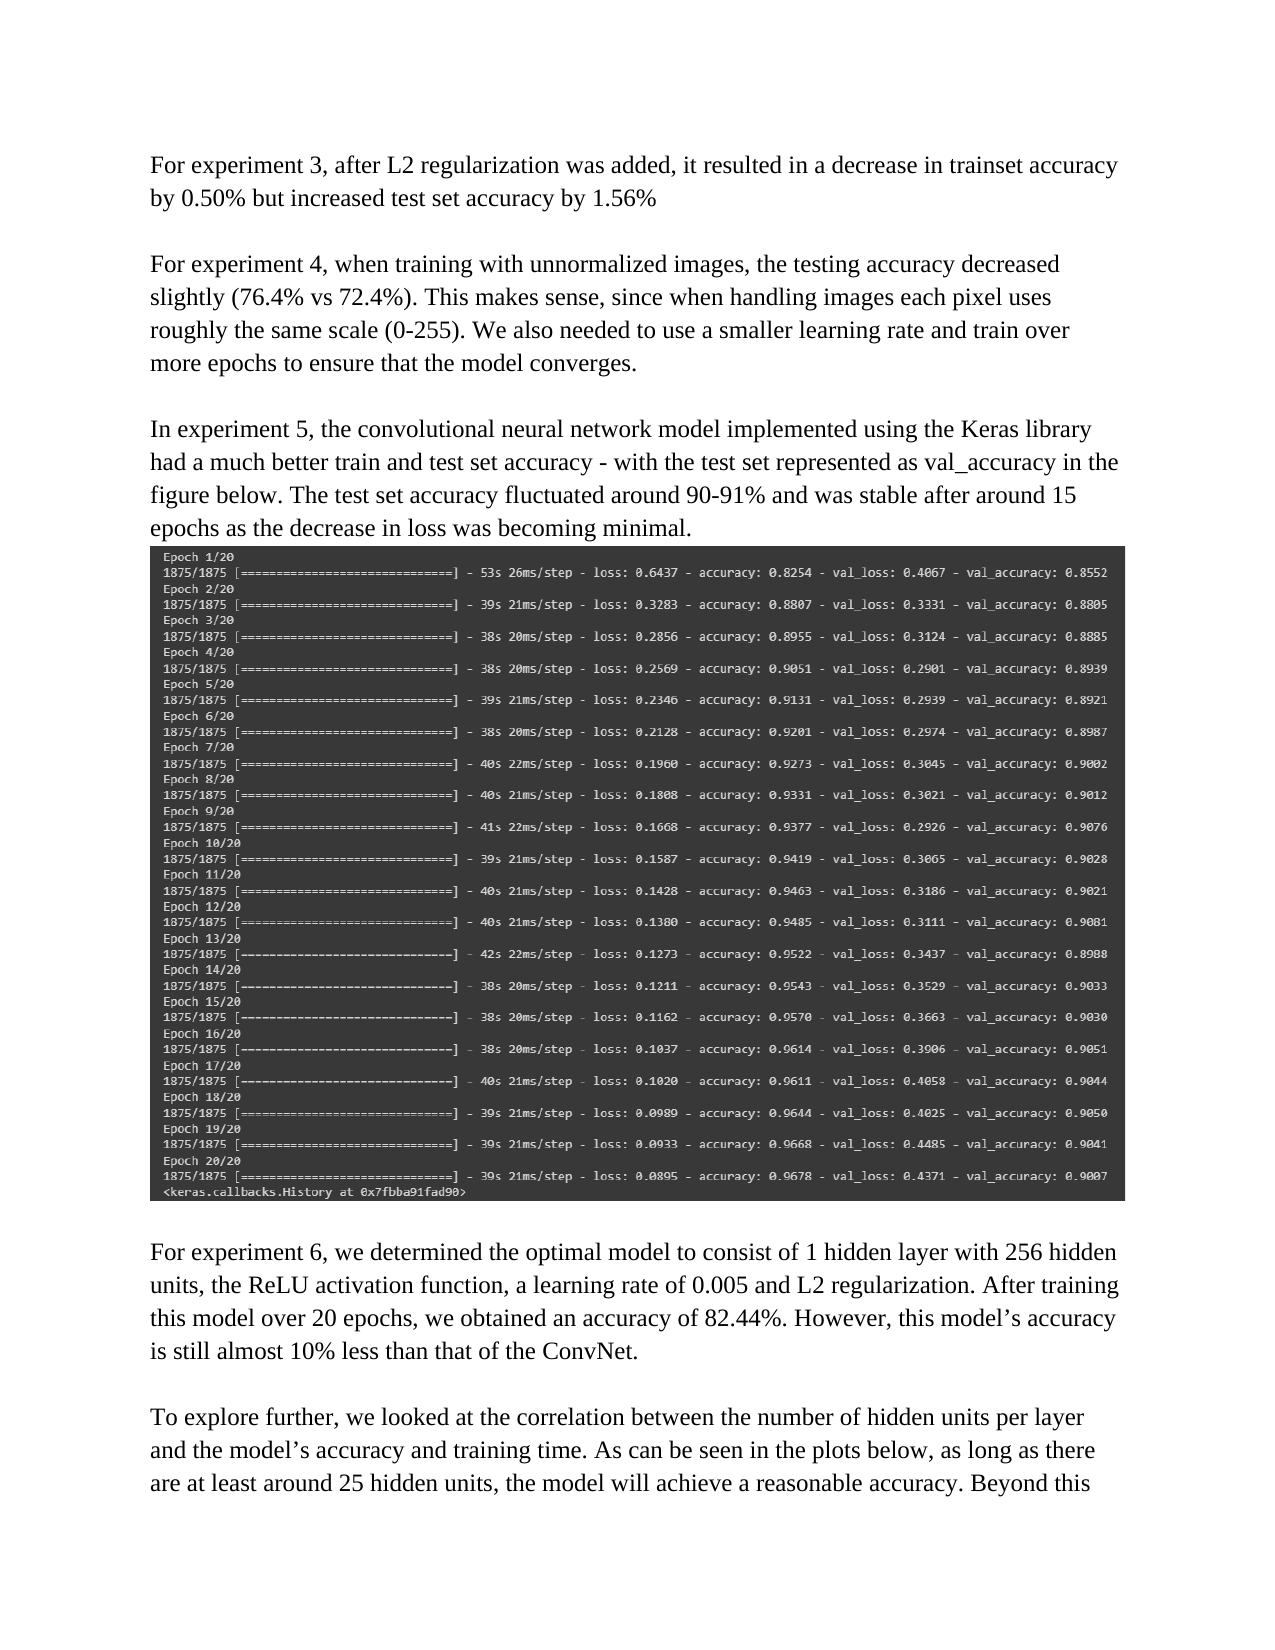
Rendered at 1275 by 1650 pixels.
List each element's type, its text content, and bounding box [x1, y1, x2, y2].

picture [150, 546, 1125, 1201]
text For experiment 6, we determined the optimal model to consist of 1 hidden layer with 256 hidden units, the ReLU activation function, a learning rate of 0.005 and L2 regularization. After training this model over 20 epochs, we obtained an accuracy of 82.44%. However, this model’s accuracy is still almost 10% less than that of the ConvNet. [150, 1237, 1125, 1365]
text For experiment 4, when training with unnormalized images, the testing accuracy decreased slightly (76.4% vs 72.4%). This makes sense, since when handling images each pixel uses roughly the same scale (0-255). We also needed to use a smaller learning rate and train over more epochs to ensure that the model converges. [150, 249, 1125, 377]
text In experiment 5, the convolutional neural network model implemented using the Keras library had a much better train and test set accuracy - with the test set represented as val_accuracy in the figure below. The test set accuracy fluctuated around 90-91% and was stable after around 15 epochs as the decrease in loss was becoming minimal. [150, 414, 1125, 542]
text For experiment 3, after L2 regularization was added, it resulted in a decrease in trainset accuracy by 0.50% but increased test set accuracy by 1.56% [150, 150, 1125, 212]
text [150, 1402, 1125, 1497]
